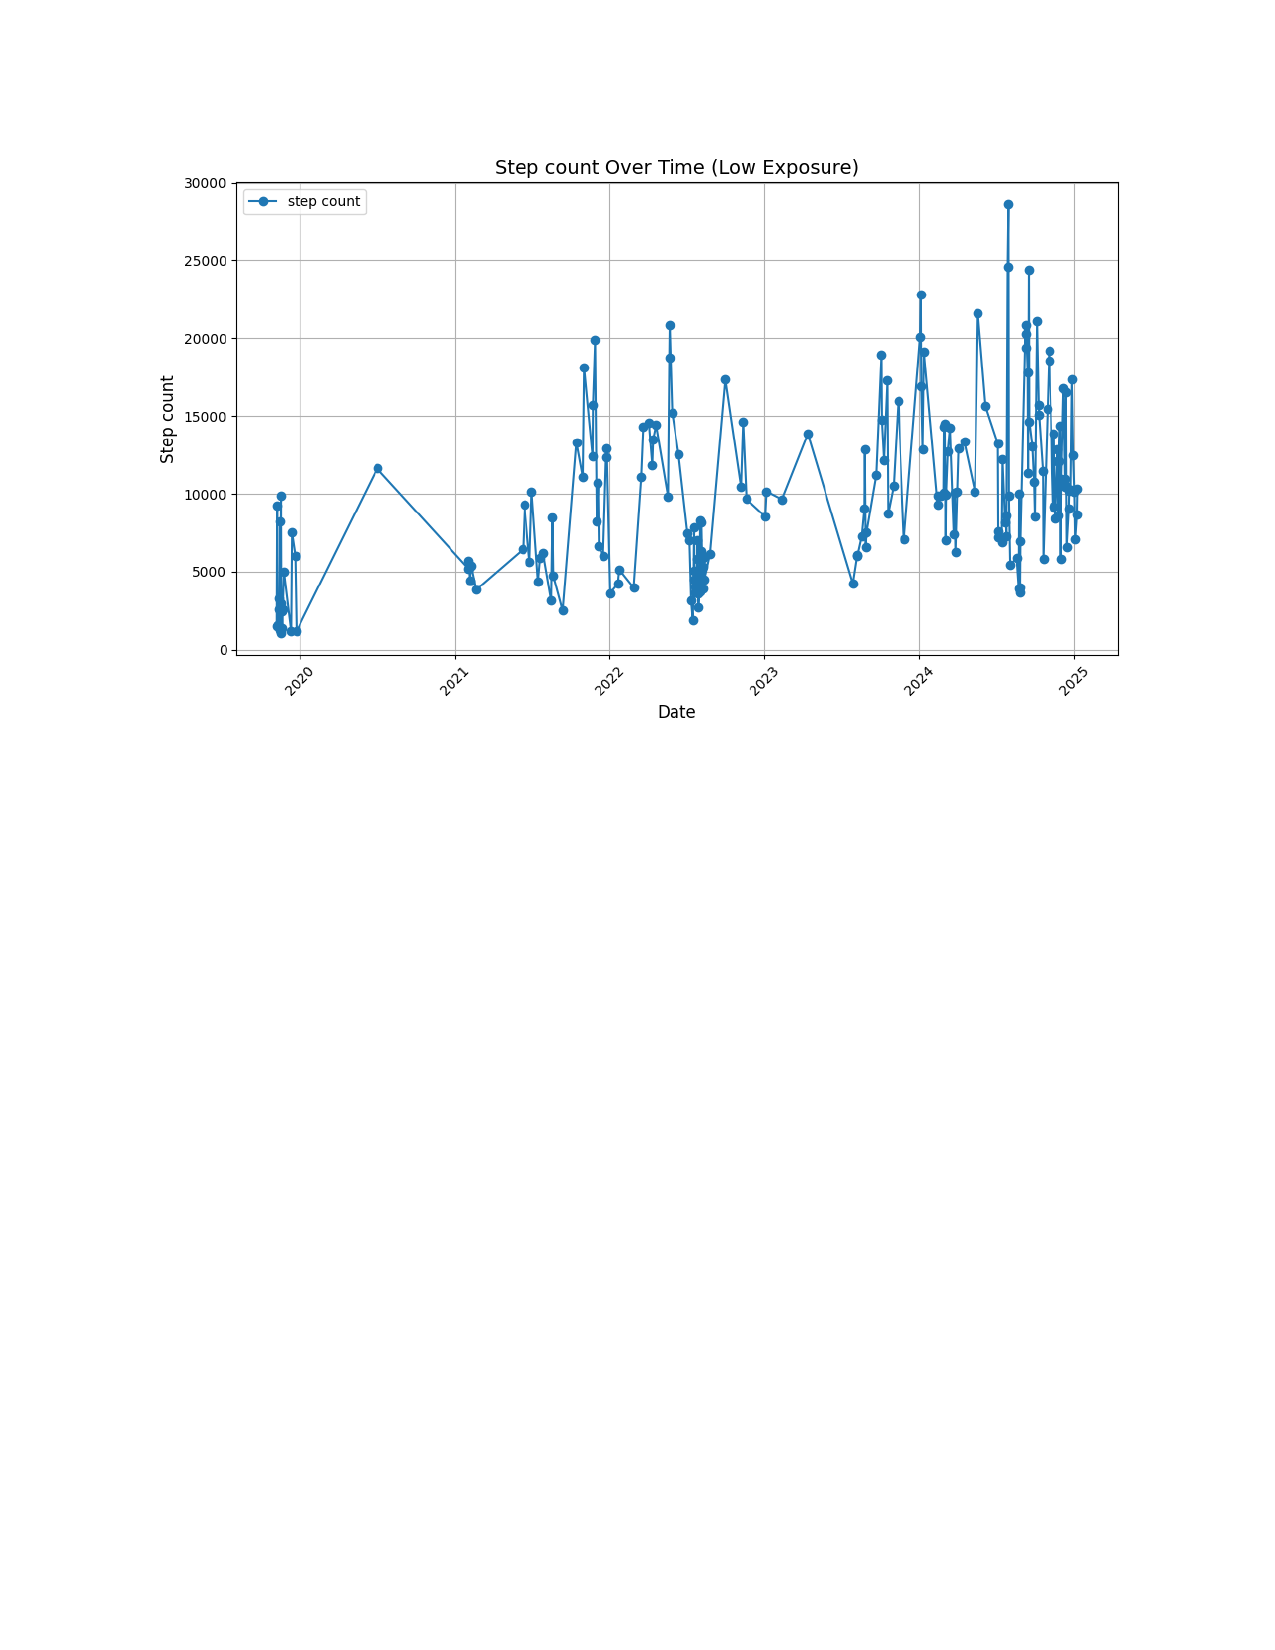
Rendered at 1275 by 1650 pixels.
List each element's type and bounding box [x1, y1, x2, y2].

picture [150, 150, 1125, 731]
